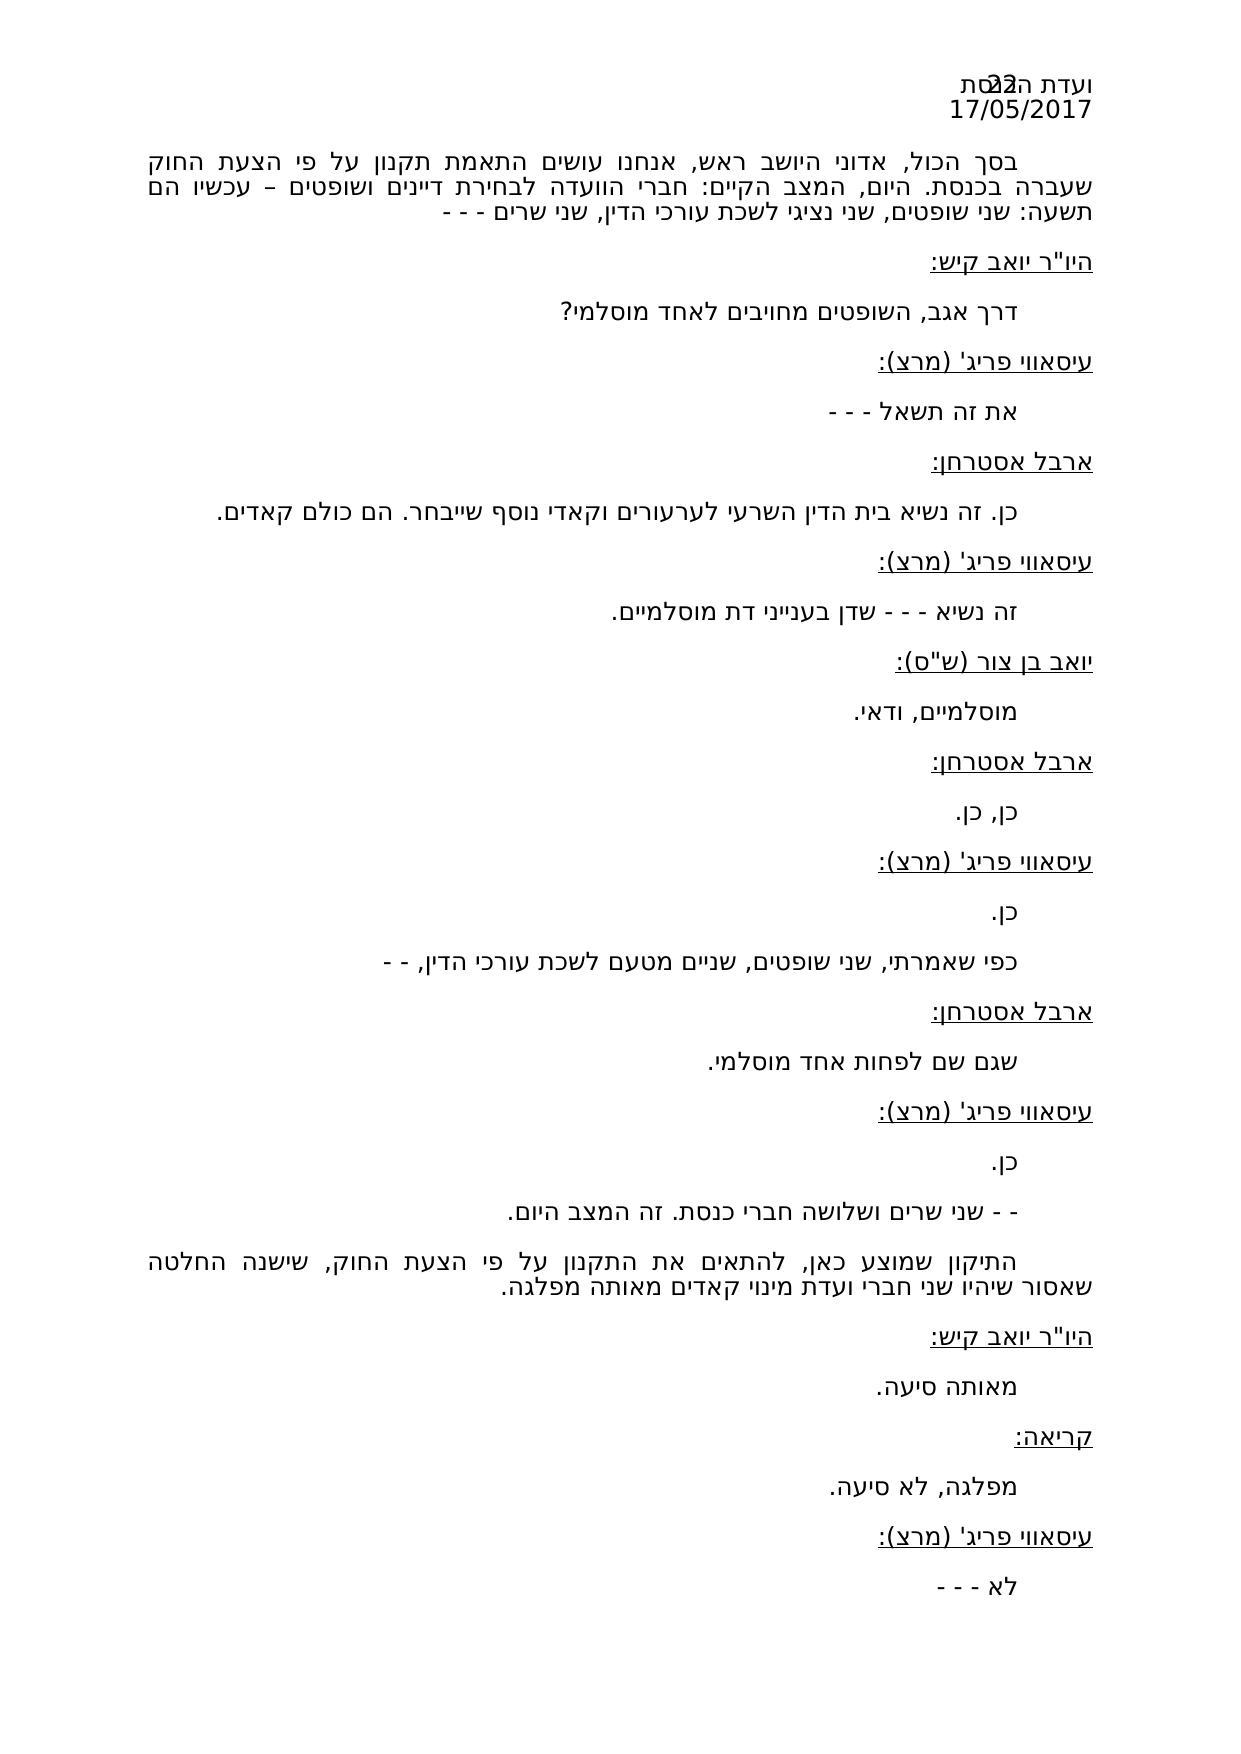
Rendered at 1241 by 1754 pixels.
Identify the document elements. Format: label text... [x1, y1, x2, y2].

text היו"ר יואב קיש: [147, 250, 1093, 275]
text עיסאווי פריג' (מרצ): [147, 850, 1093, 875]
text יואב בן צור (ש"ס): [147, 650, 1093, 675]
text מאותה סיעה. [147, 1375, 1093, 1400]
text מוסלמיים, ודאי. [147, 700, 1093, 725]
text ארבל אסטרחן: [147, 1000, 1093, 1025]
text לא - - - [147, 1575, 1093, 1600]
text את זה תשאל - - - [147, 400, 1093, 425]
text ארבל אסטרחן: [147, 450, 1093, 475]
text בסך הכול, אדוני היושב ראש, אנחנו עושים התאמת תקנון על פי הצעת החוק שעברה בכנסת. היום, המצב הקיים: חברי הוועדה לבחירת דיינים ושופטים – עכשיו הם תשעה: שני שופטים, שני נציגי לשכת עורכי הדין, שני שרים - - - [147, 150, 1093, 225]
text - - שני שרים ושלושה חברי כנסת. זה המצב היום. [147, 1200, 1093, 1225]
text עיסאווי פריג' (מרצ): [147, 1100, 1093, 1125]
text שגם שם לפחות אחד מוסלמי. [147, 1050, 1093, 1075]
text כן. [147, 900, 1093, 925]
text עיסאווי פריג' (מרצ): [147, 1525, 1093, 1550]
text עיסאווי פריג' (מרצ): [147, 350, 1093, 375]
text עיסאווי פריג' (מרצ): [147, 550, 1093, 575]
text כן. [147, 1150, 1093, 1175]
text התיקון שמוצע כאן, להתאים את התקנון על פי הצעת החוק, שישנה החלטה שאסור שיהיו שני חברי ועדת מינוי קאדים מאותה מפלגה. [147, 1250, 1093, 1300]
text דרך אגב, השופטים מחויבים לאחד מוסלמי? [147, 300, 1093, 325]
text מפלגה, לא סיעה. [147, 1475, 1093, 1500]
text כפי שאמרתי, שני שופטים, שניים מטעם לשכת עורכי הדין, - - [147, 950, 1093, 975]
text ארבל אסטרחן: [147, 750, 1093, 775]
text קריאה: [147, 1425, 1093, 1450]
text היו"ר יואב קיש: [147, 1325, 1093, 1350]
text זה נשיא - - - שדן בענייני דת מוסלמיים. [147, 600, 1093, 625]
text כן, כן. [147, 800, 1093, 825]
text כן. זה נשיא בית הדין השרעי לערעורים וקאדי נוסף שייבחר. הם כולם קאדים. [147, 500, 1093, 525]
